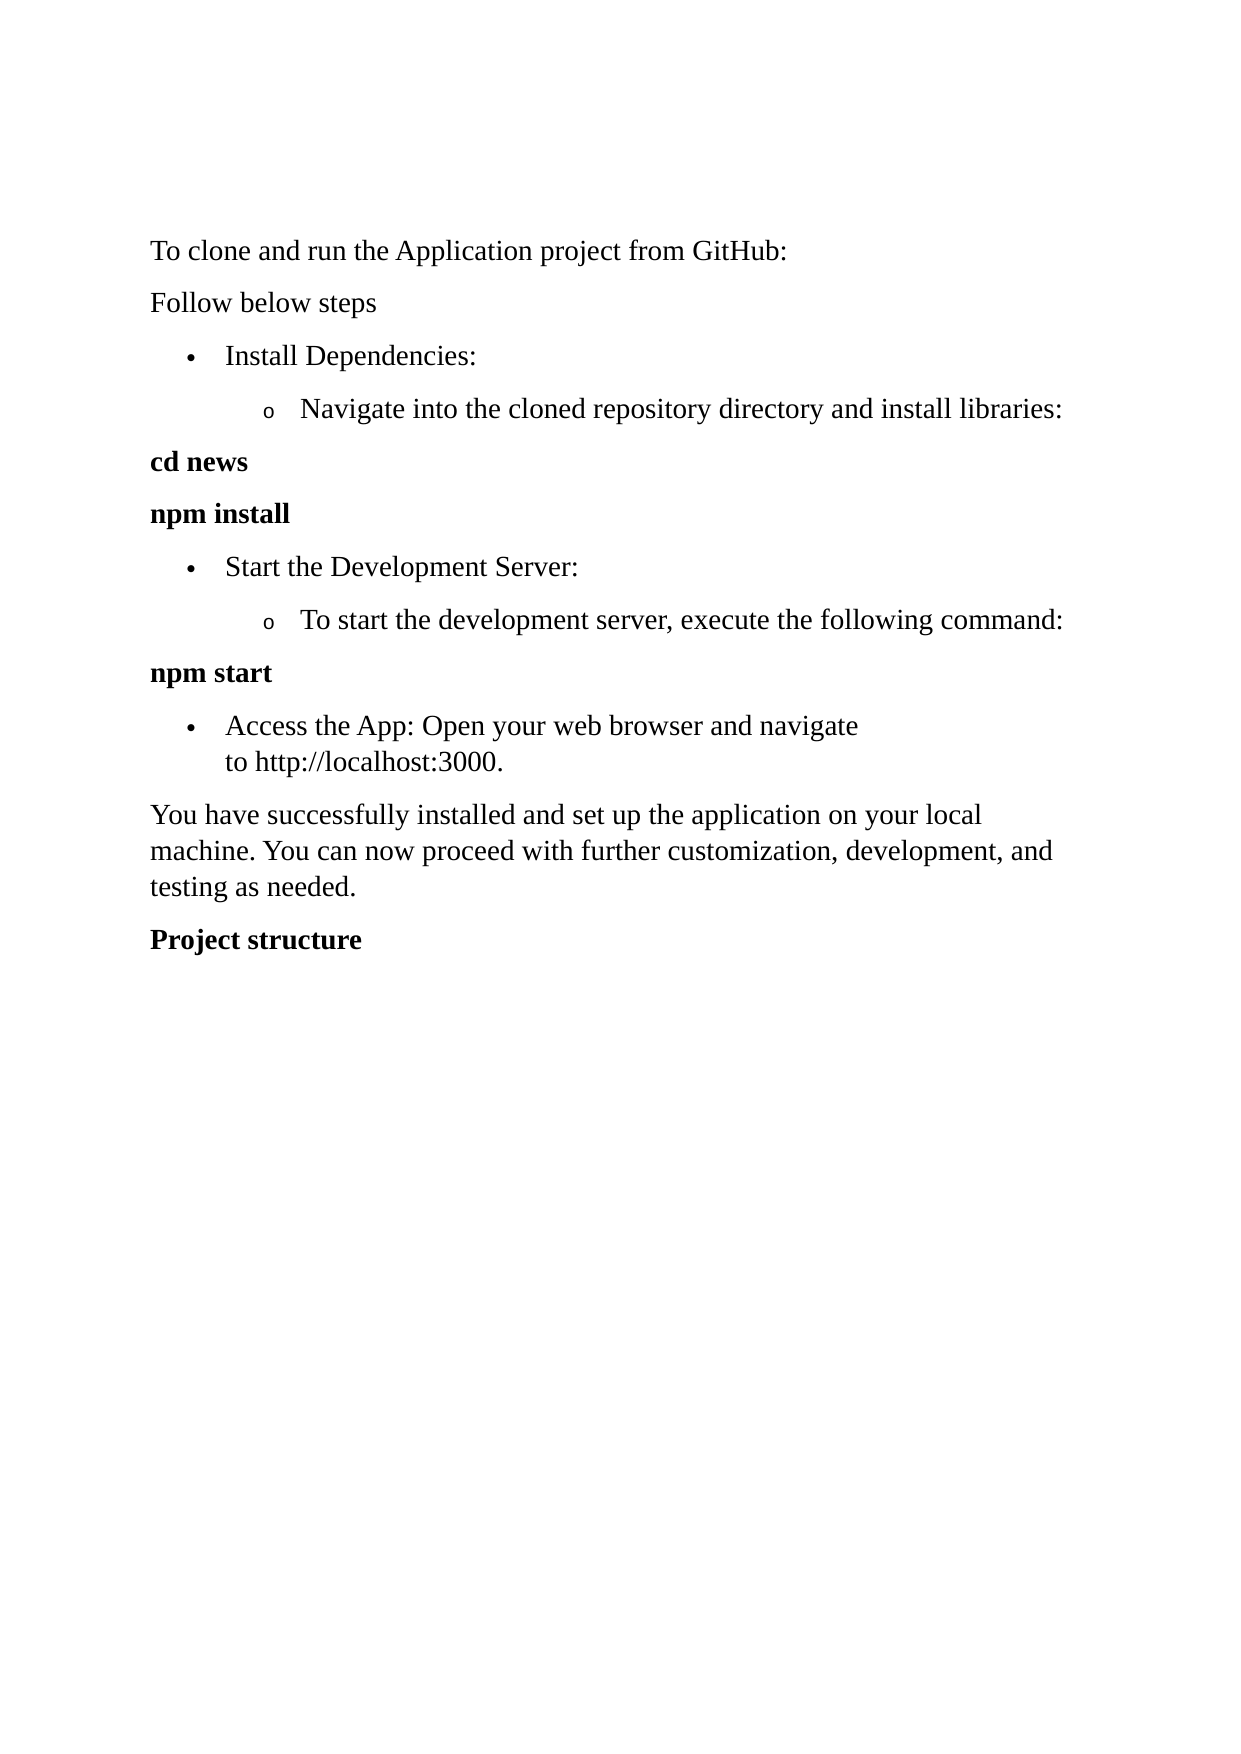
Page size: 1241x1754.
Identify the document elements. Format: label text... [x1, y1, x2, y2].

text npm start [150, 655, 1090, 689]
list Navigate into the cloned repository directory and install libraries: [262, 391, 1090, 424]
text To clone and run the Application project from GitHub: [150, 233, 1090, 266]
list Install Dependencies: [187, 338, 1090, 372]
list Access the App: Open your web browser and navigate to http://localhost:3000. [187, 708, 1090, 778]
text cd news [150, 444, 1090, 477]
text npm install [150, 497, 1090, 530]
list To start the development server, execute the following command: [262, 602, 1090, 636]
text You have successfully installed and set up the application on your local machine. You can now proceed with further customization, development, and testing as needed. [150, 797, 1090, 903]
text Project structure [150, 922, 1090, 956]
list Start the Development Server: [187, 549, 1090, 583]
text Follow below steps [150, 285, 1090, 319]
